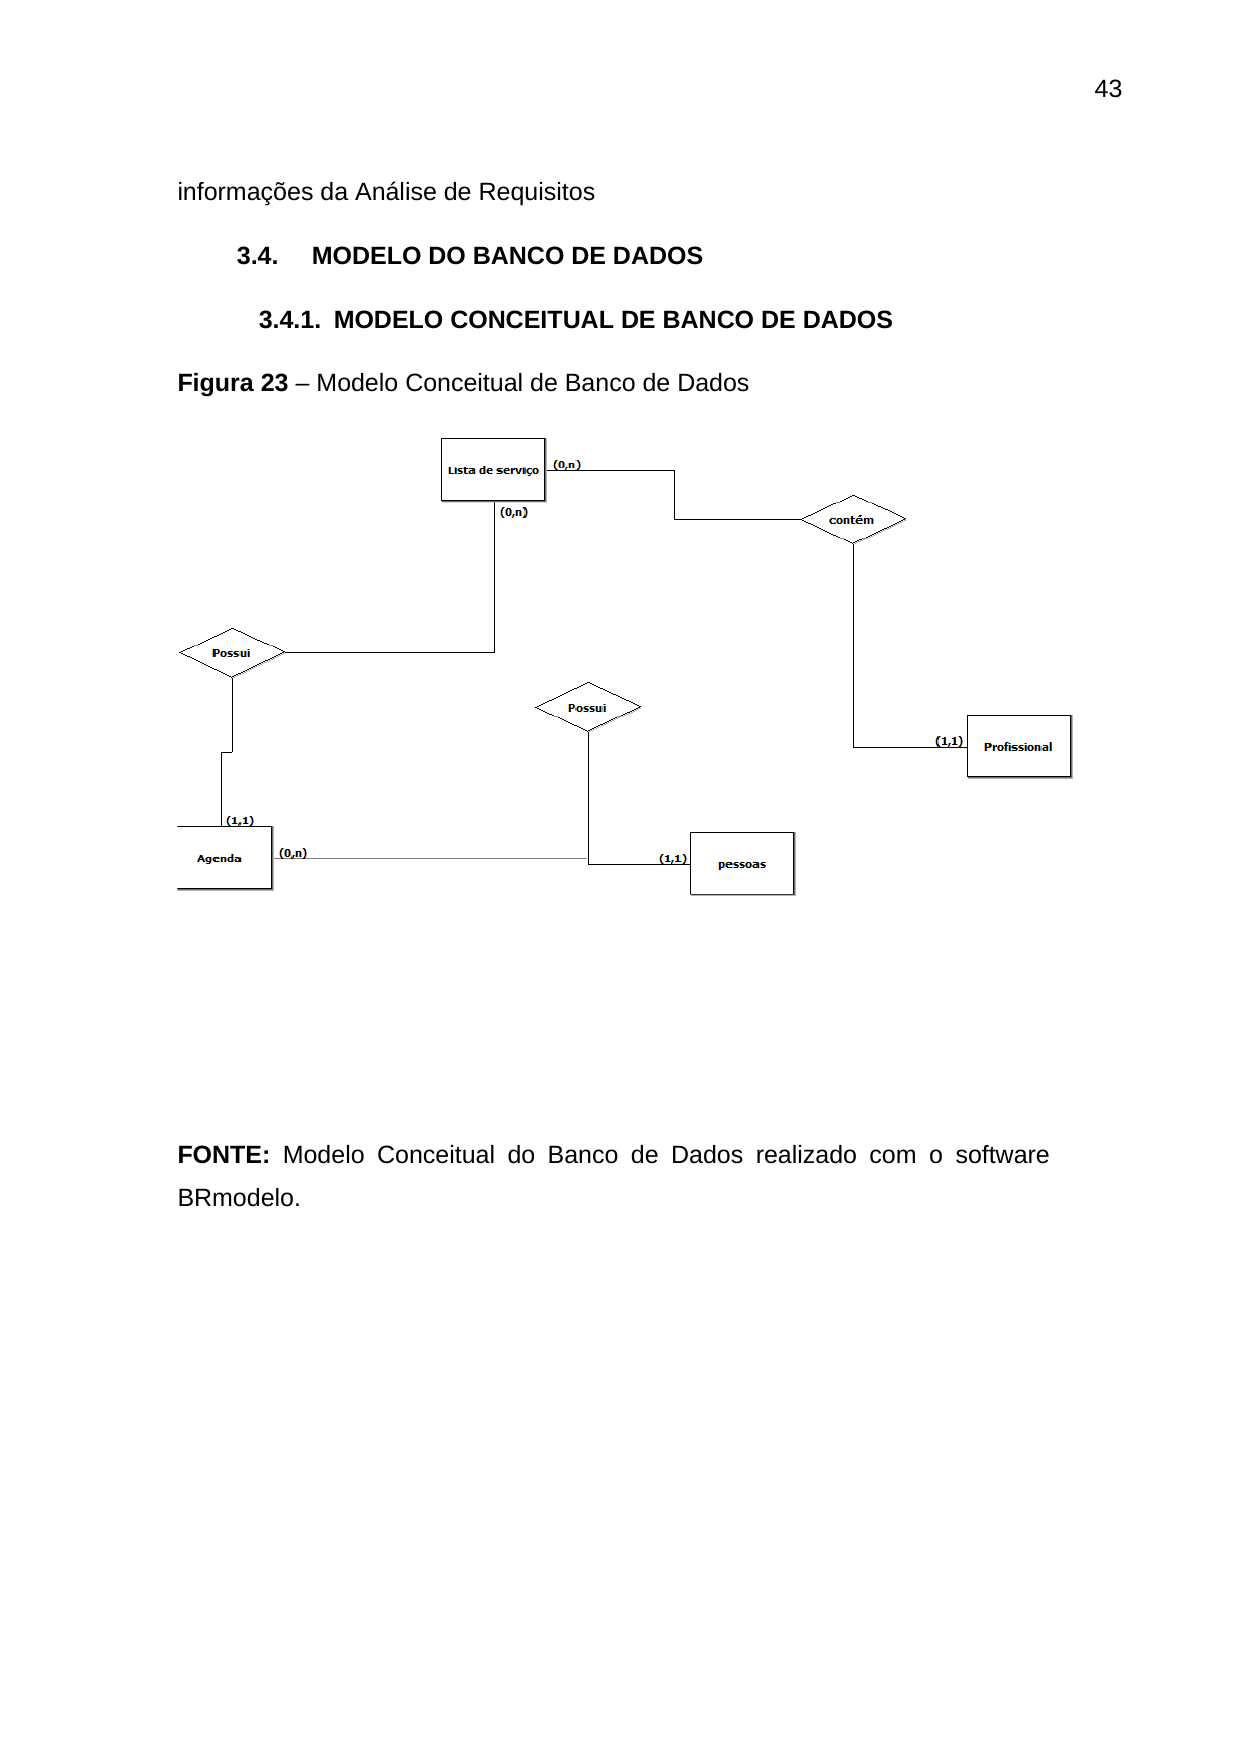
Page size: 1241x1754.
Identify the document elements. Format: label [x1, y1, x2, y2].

picture [177, 430, 1116, 919]
